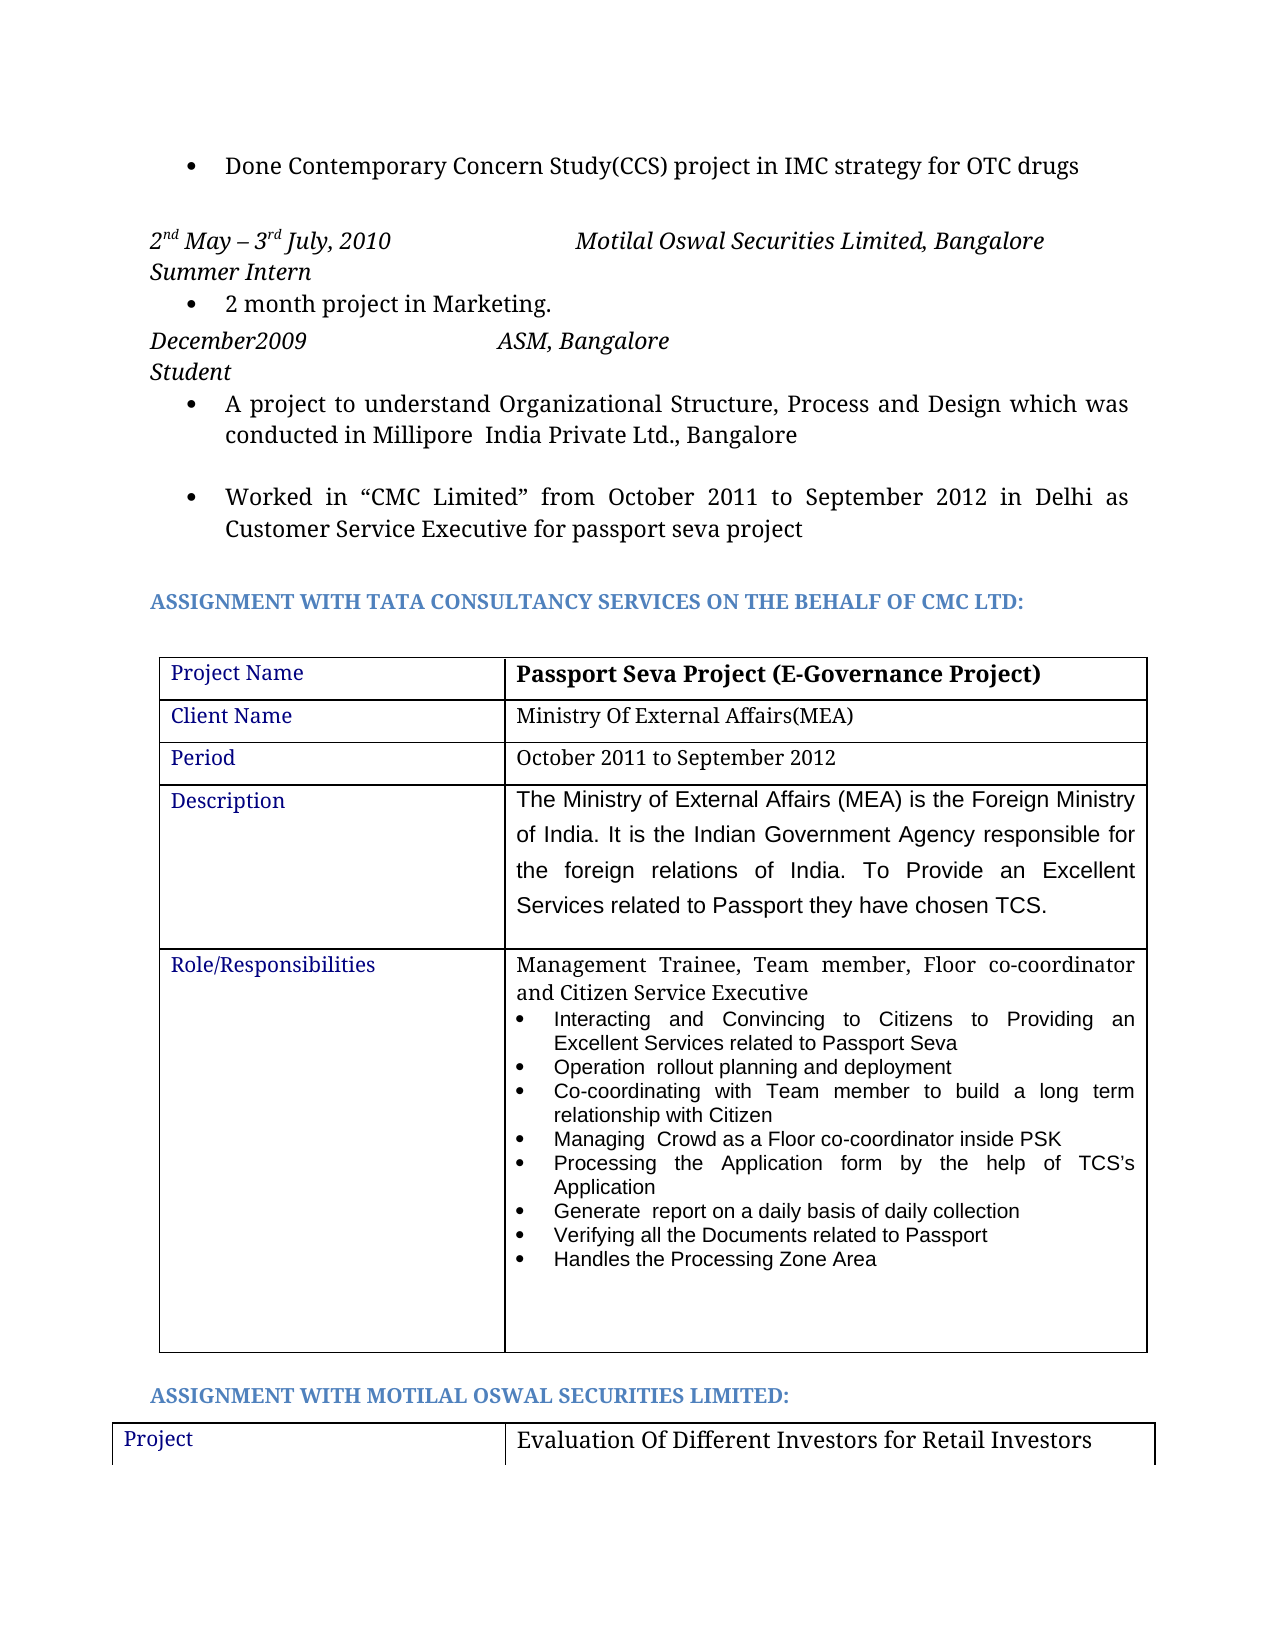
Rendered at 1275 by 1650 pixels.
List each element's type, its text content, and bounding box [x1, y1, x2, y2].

table_cell The Ministry of External Affairs (MEA) is the Foreign Ministry of India. It is the Indian Government Agency responsible for the foreign relations of India. To Provide an Excellent Services related to Passport they have chosen TCS. [506, 786, 1146, 948]
table_header Evaluation Of Different Investors for Retail Investors [506, 1424, 1154, 1465]
text ASSIGNMENT WITH MOTILAL OSWAL SECURITIES LIMITED: [150, 1381, 1125, 1410]
list 2 month project in Marketing. [187, 287, 1130, 319]
list A project to understand Organizational Structure, Process and Design which was conducted in Millipore India Private Ltd., Bangalore [187, 387, 1130, 450]
text December2009 ASM, Student [150, 325, 1125, 387]
table_cell Period [160, 743, 504, 784]
text ASSIGNMENT WITH TATA CONSULTANCY SERVICES ON THE BEHALF OF CMC LTD: [150, 587, 1125, 616]
table_header Passport Seva Project (E-Governance Project) [506, 658, 1146, 699]
table_cell Description [160, 786, 504, 948]
table_cell Ministry Of External Affairs(MEA) [506, 701, 1146, 742]
text 2nd May – 3rd July, 2010 Motilal Oswal Securities Limited, Bangalore Summer Intern [150, 225, 1125, 287]
list Worked in “CMC Limited” from October 2011 to September 2012 in Delhi as Customer Service Executive for passport seva project [187, 481, 1130, 544]
table_cell Client Name [160, 701, 504, 742]
table_header Project Name [160, 658, 505, 699]
table_header Project [113, 1424, 505, 1465]
table_cell Role/Responsibilities [160, 950, 504, 1352]
table_cell Management Trainee, Team member, Floor co-coordinator and Citizen Service Executive Interacting and Convincing to Citizens to Providing an Excellent Services related to Passport Seva Operation rollout planning and deployment Co-coordinating with Team member to build a long term relationship with Citizen Managing Crowd as a Floor co-coordinator inside PSK Processing the Application form by the help of TCS’s Application Generate report on a daily basis of daily collection Verifying all the Documents related to Passport Handles the Processing Zone Area [506, 950, 1146, 1352]
table_cell October 2011 to September 2012 [506, 743, 1146, 784]
list Done Contemporary Concern Study(CCS) project in IMC strategy for OTC drugs [187, 150, 1130, 181]
